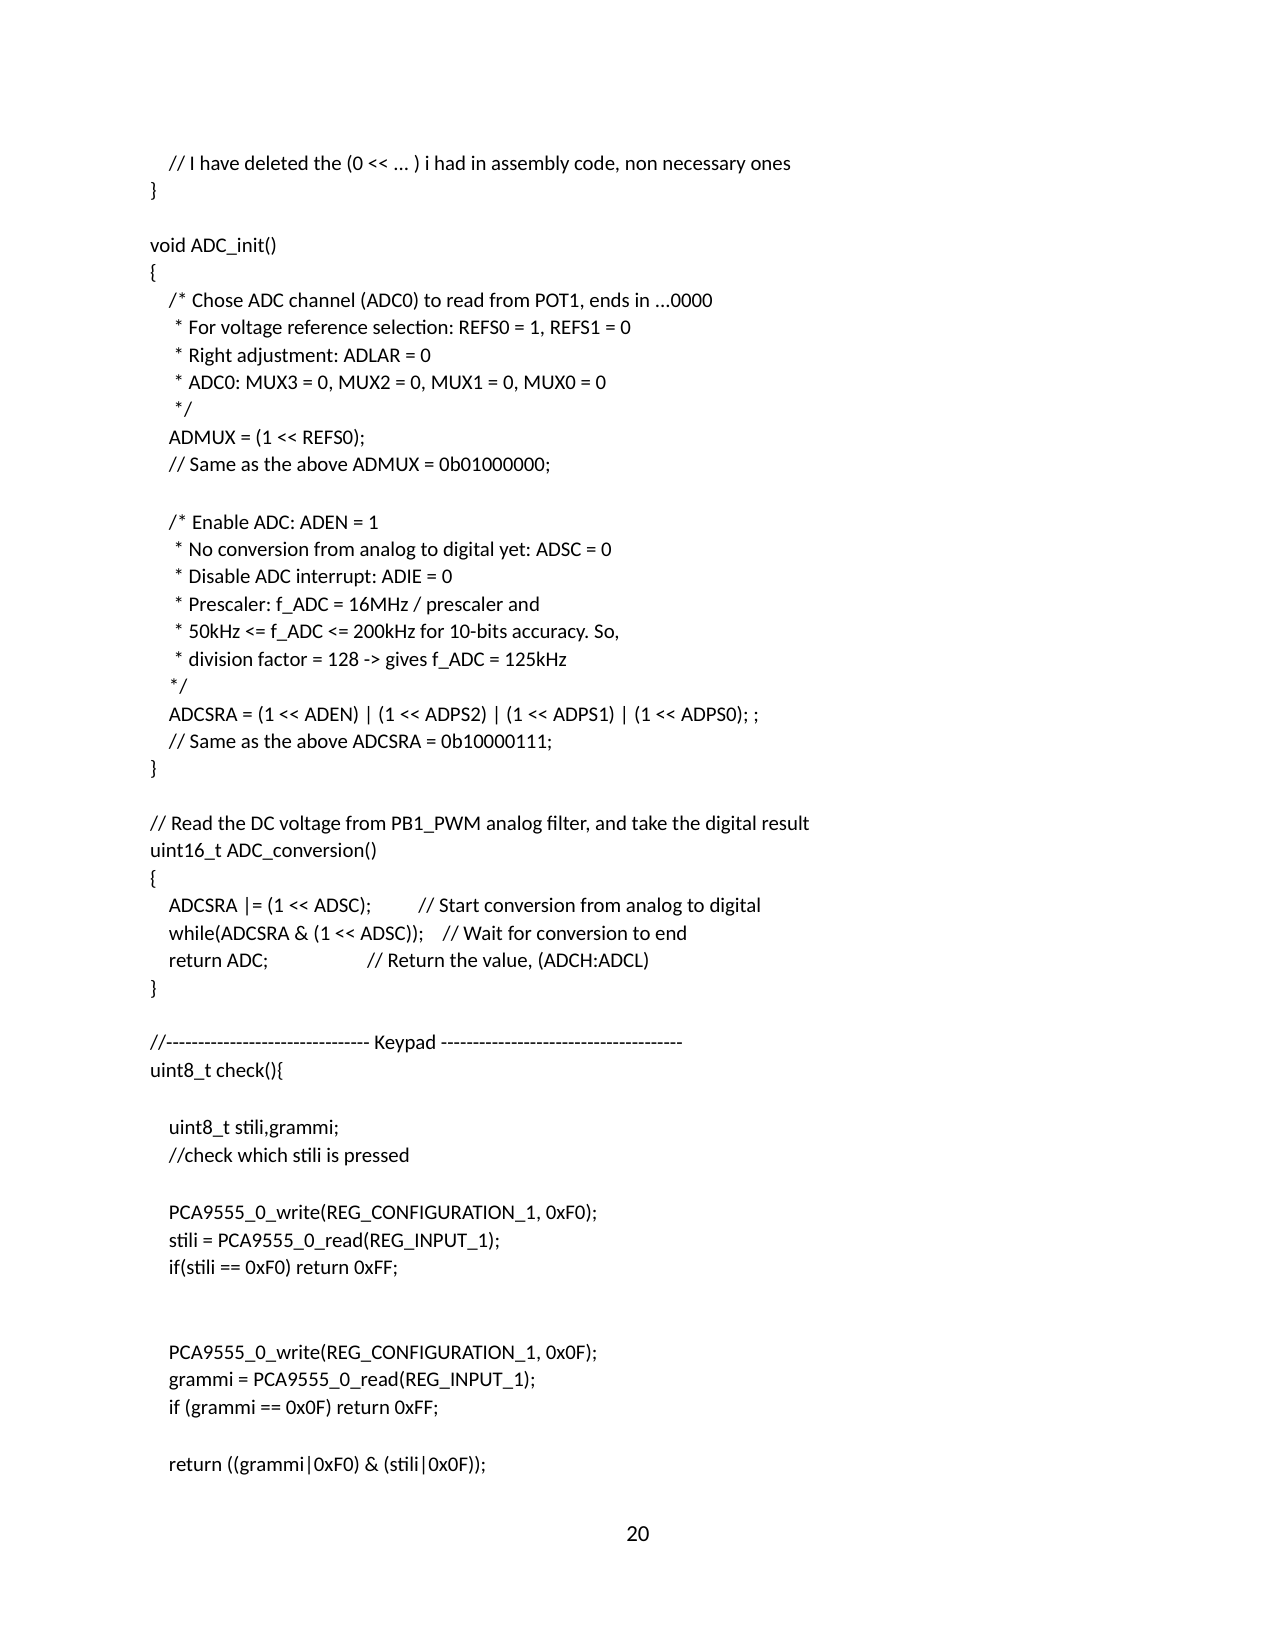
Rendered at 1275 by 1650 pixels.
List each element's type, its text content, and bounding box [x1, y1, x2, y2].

text uint8_t stili,grammi; [150, 1114, 1125, 1140]
text ADCSRA = (1 << ADEN) | (1 << ADPS2) | (1 << ADPS1) | (1 << ADPS0); ; [150, 701, 1125, 726]
text /* Chose ADC channel (ADC0) to read from POT1, ends in ...0000 [150, 287, 1125, 312]
text PCA9555_0_write(REG_CONFIGURATION_1, 0xF0); [150, 1199, 1125, 1225]
text * ADC0: MUX3 = 0, MUX2 = 0, MUX1 = 0, MUX0 = 0 [150, 369, 1125, 394]
text if(stili == 0xF0) return 0xFF; [150, 1254, 1125, 1280]
text // Read the DC voltage from PB1_PWM analog filter, and take the digital result [150, 810, 1125, 836]
text return ADC; // Return the value, (ADCH:ADCL) [150, 947, 1125, 973]
text if (grammi == 0x0F) return 0xFF; [150, 1394, 1125, 1419]
text * Prescaler: f_ADC = 16MHz / prescaler and [150, 591, 1125, 617]
text // Same as the above ADCSRA = 0b10000111; [150, 728, 1125, 753]
text PCA9555_0_write(REG_CONFIGURATION_1, 0x0F); [150, 1339, 1125, 1365]
text uint8_t check(){ [150, 1057, 1125, 1082]
text /* Enable ADC: ADEN = 1 [150, 509, 1125, 534]
text // Same as the above ADMUX = 0b01000000; [150, 451, 1125, 477]
text //check which stili is pressed [150, 1142, 1125, 1167]
text return ((grammi|0xF0) & (stili|0x0F)); [150, 1452, 1125, 1477]
text */ [150, 673, 1125, 699]
text } [150, 177, 1125, 203]
text */ [150, 397, 1125, 422]
text * Disable ADC interrupt: ADIE = 0 [150, 564, 1125, 589]
text void ADC_init() [150, 232, 1125, 258]
text } [150, 975, 1125, 1000]
text uint16_t ADC_conversion() [150, 838, 1125, 863]
text grammi = PCA9555_0_read(REG_INPUT_1); [150, 1367, 1125, 1392]
text * 50kHz <= f_ADC <= 200kHz for 10-bits accuracy. So, [150, 618, 1125, 644]
text * Right adjustment: ADLAR = 0 [150, 342, 1125, 367]
text * division factor = 128 -> gives f_ADC = 125kHz [150, 646, 1125, 671]
text * For voltage reference selection: REFS0 = 1, REFS1 = 0 [150, 314, 1125, 340]
text { [150, 865, 1125, 891]
text * No conversion from analog to digital yet: ADSC = 0 [150, 536, 1125, 562]
text //-------------------------------- Keypad -------------------------------------- [150, 1029, 1125, 1055]
text // I have deleted the (0 << ... ) i had in assembly code, non necessary ones [150, 150, 1125, 175]
text while(ADCSRA & (1 << ADSC)); // Wait for conversion to end [150, 920, 1125, 945]
text { [150, 259, 1125, 285]
text stili = PCA9555_0_read(REG_INPUT_1); [150, 1227, 1125, 1252]
text ADMUX = (1 << REFS0); [150, 424, 1125, 449]
text ADCSRA |= (1 << ADSC); // Start conversion from analog to digital [150, 892, 1125, 918]
text } [150, 756, 1125, 781]
